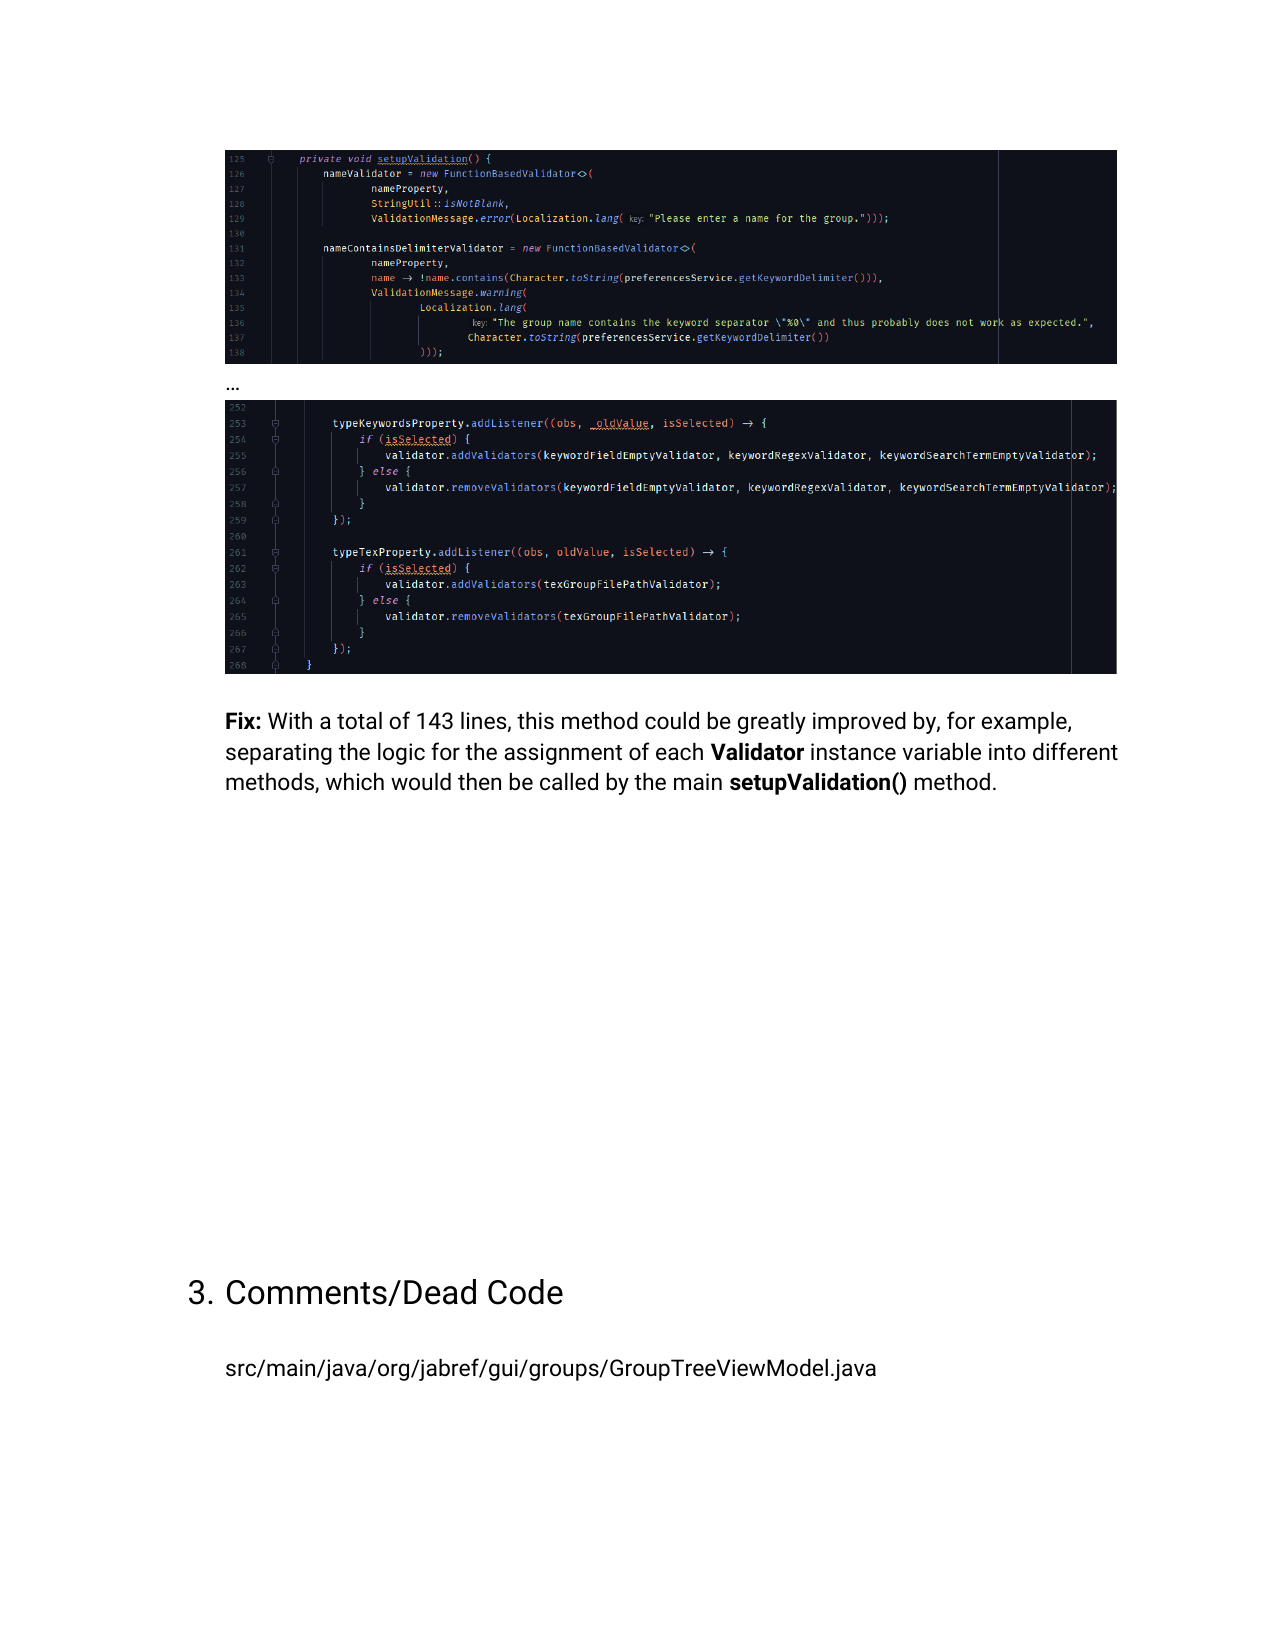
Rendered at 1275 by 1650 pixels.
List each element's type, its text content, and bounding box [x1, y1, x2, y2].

text Fix: With a total of 143 lines, this method could be greatly improved by, for example, separating the logic for the assignment of each Validator instance variable into different methods, which would then be called by the main setupValidation() method. [225, 708, 1125, 796]
picture [225, 400, 1117, 674]
text … [150, 369, 1125, 396]
subtitle Comments/Dead Code [187, 1274, 1125, 1313]
picture [225, 150, 1117, 364]
text src/main/java/org/jabref/gui/groups/GroupTreeViewModel.java [150, 1356, 1125, 1382]
